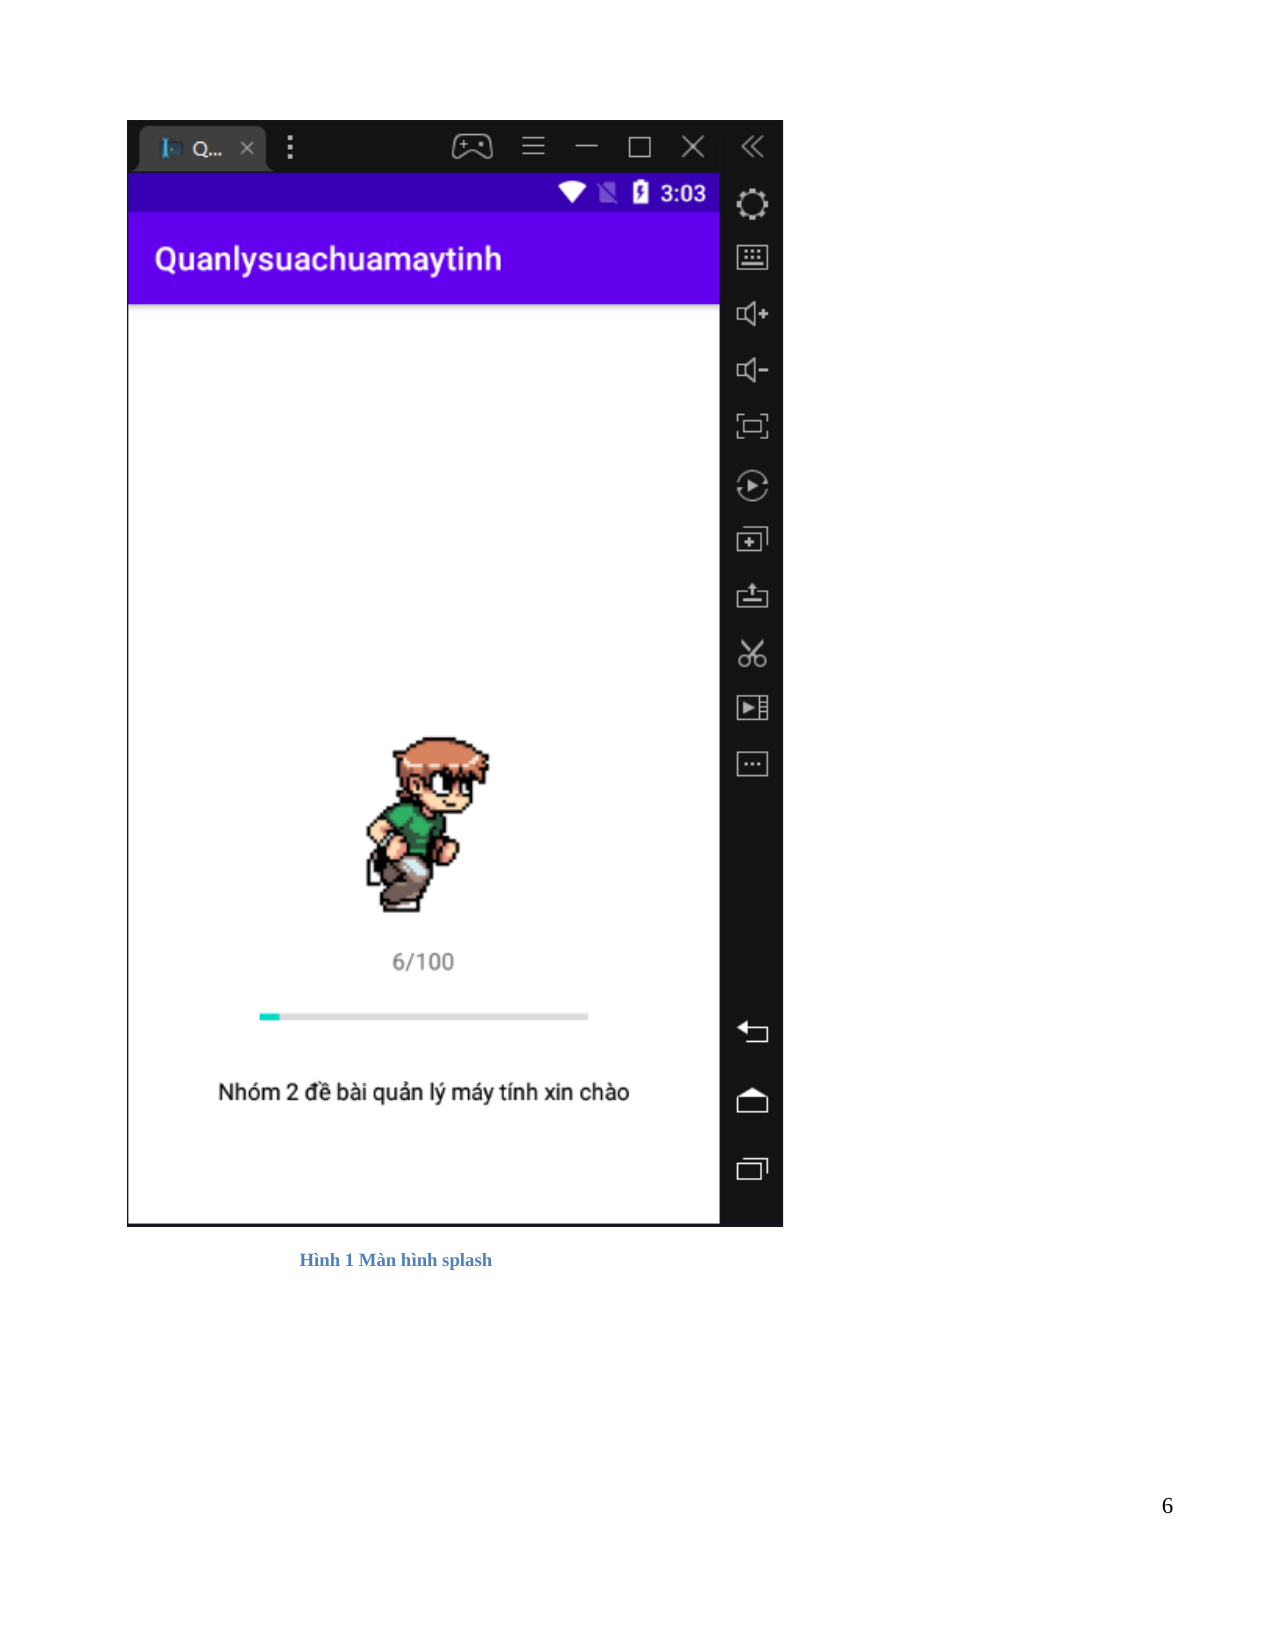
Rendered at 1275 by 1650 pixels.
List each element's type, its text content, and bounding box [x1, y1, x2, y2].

text Hình 1 Màn hình splash [299, 1249, 1051, 1270]
picture [127, 120, 784, 1227]
